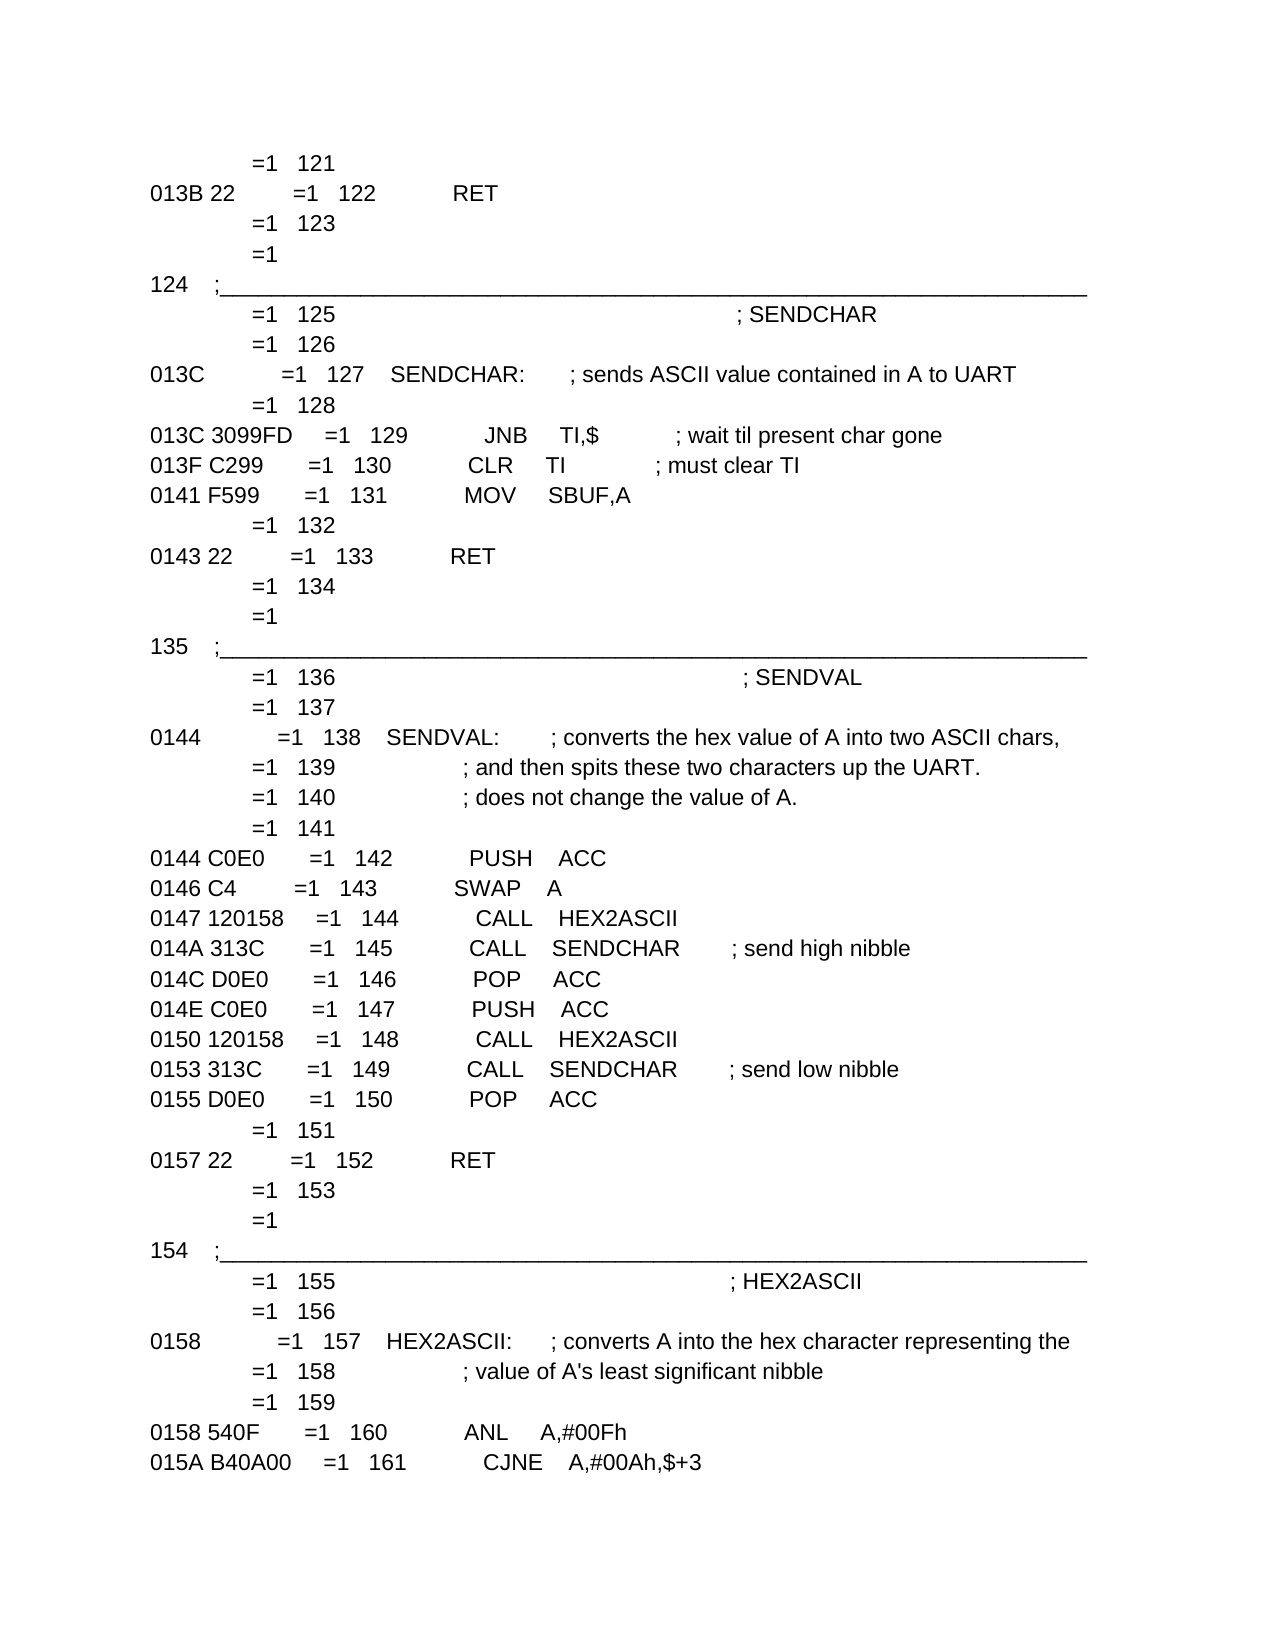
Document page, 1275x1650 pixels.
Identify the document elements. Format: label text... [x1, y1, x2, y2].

text 0158 =1 157 HEX2ASCII: ; converts A into the hex character representing the [150, 1328, 1125, 1354]
text =1 123 [150, 210, 1125, 237]
text 014A 313C =1 145 CALL SENDCHAR ; send high nibble [150, 935, 1125, 962]
text 013C 3099FD =1 129 JNB TI,$ ; wait til present char gone [150, 422, 1125, 448]
text 014C D0E0 =1 146 POP ACC [150, 966, 1125, 992]
text =1 132 [150, 512, 1125, 539]
text =1 141 [150, 814, 1125, 841]
text =1 159 [150, 1388, 1125, 1415]
text 0158 540F =1 160 ANL A,#00Fh [150, 1419, 1125, 1445]
text =1 156 [150, 1298, 1125, 1324]
text 0157 22 =1 152 RET [150, 1147, 1125, 1173]
text 014E C0E0 =1 147 PUSH ACC [150, 996, 1125, 1022]
text 0141 F599 =1 131 MOV SBUF,A [150, 482, 1125, 509]
text =1 158 ; value of A's least significant nibble [150, 1358, 1125, 1385]
text =1 155 ; HEX2ASCII [150, 1268, 1125, 1294]
text =1 135 ;____________________________________________________________________ [150, 603, 1125, 660]
text =1 139 ; and then spits these two characters up the UART. [150, 754, 1125, 781]
text =1 124 ;____________________________________________________________________ [150, 241, 1125, 297]
text =1 128 [150, 392, 1125, 418]
text 0144 =1 138 SENDVAL: ; converts the hex value of A into two ASCII chars, [150, 724, 1125, 750]
text =1 134 [150, 573, 1125, 599]
text =1 153 [150, 1177, 1125, 1203]
text 0143 22 =1 133 RET [150, 543, 1125, 569]
text 0144 C0E0 =1 142 PUSH ACC [150, 845, 1125, 871]
text =1 151 [150, 1117, 1125, 1143]
text =1 137 [150, 694, 1125, 720]
text 0146 C4 =1 143 SWAP A [150, 875, 1125, 901]
text =1 140 ; does not change the value of A. [150, 784, 1125, 811]
text 0150 120158 =1 148 CALL HEX2ASCII [150, 1026, 1125, 1052]
text 0155 D0E0 =1 150 POP ACC [150, 1086, 1125, 1113]
text 013F C299 =1 130 CLR TI ; must clear TI [150, 452, 1125, 478]
text =1 126 [150, 331, 1125, 358]
text 013B 22 =1 122 RET [150, 180, 1125, 207]
text =1 136 ; SENDVAL [150, 663, 1125, 690]
text 0147 120158 =1 144 CALL HEX2ASCII [150, 905, 1125, 932]
text =1 121 [150, 150, 1125, 176]
text 0153 313C =1 149 CALL SENDCHAR ; send low nibble [150, 1056, 1125, 1083]
text =1 154 ;____________________________________________________________________ [150, 1207, 1125, 1264]
text =1 125 ; SENDCHAR [150, 301, 1125, 327]
text 015A B40A00 =1 161 CJNE A,#00Ah,$+3 [150, 1449, 1125, 1475]
text 013C =1 127 SENDCHAR: ; sends ASCII value contained in A to UART [150, 361, 1125, 388]
